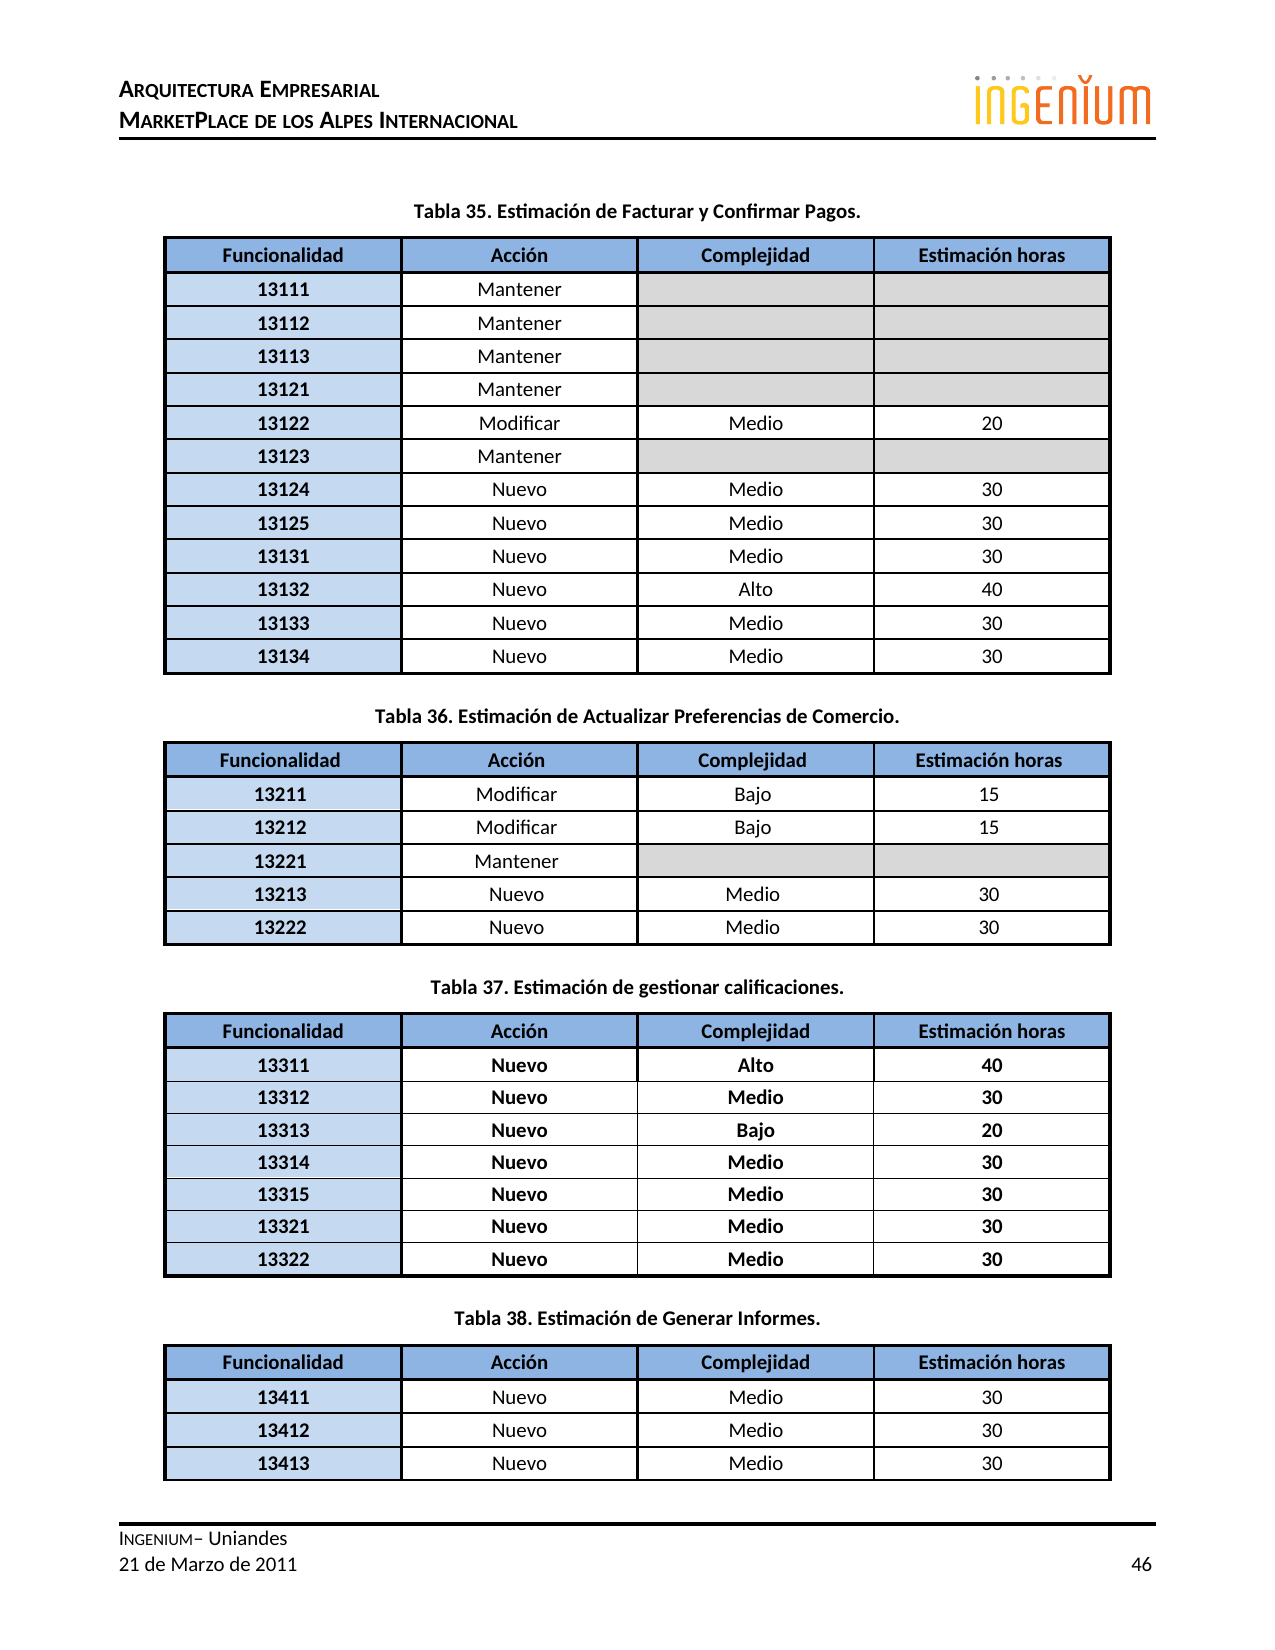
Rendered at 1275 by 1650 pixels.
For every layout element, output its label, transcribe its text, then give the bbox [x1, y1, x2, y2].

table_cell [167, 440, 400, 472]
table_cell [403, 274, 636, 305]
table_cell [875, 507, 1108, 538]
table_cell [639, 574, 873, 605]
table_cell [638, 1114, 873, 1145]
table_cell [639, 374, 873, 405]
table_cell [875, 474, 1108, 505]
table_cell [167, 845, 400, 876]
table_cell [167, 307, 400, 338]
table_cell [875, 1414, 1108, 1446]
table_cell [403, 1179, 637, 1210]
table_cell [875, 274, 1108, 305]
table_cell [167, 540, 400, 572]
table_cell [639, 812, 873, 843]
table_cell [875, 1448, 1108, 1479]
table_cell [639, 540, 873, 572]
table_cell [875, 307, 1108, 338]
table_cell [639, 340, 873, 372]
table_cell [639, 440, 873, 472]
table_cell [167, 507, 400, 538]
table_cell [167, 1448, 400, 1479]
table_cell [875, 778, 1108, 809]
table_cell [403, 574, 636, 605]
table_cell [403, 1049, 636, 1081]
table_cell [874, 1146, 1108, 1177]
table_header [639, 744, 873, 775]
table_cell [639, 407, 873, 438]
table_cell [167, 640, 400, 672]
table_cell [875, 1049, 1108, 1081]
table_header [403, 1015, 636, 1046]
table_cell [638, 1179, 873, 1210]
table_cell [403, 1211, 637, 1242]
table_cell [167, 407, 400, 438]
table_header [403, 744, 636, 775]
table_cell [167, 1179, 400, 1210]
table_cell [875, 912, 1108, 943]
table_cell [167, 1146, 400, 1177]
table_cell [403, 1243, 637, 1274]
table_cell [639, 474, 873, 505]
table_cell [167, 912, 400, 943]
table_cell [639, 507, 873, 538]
text Tabla 37. Estimación de gestionar calificaciones. [118, 974, 1156, 999]
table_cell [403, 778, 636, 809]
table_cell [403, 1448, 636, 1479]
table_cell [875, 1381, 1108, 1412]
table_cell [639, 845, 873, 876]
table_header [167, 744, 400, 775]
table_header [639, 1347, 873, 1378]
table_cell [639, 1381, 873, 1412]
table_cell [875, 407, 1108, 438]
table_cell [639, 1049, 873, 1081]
text Tabla 36. Estimación de Actualizar Preferencias de Comercio. [118, 703, 1156, 728]
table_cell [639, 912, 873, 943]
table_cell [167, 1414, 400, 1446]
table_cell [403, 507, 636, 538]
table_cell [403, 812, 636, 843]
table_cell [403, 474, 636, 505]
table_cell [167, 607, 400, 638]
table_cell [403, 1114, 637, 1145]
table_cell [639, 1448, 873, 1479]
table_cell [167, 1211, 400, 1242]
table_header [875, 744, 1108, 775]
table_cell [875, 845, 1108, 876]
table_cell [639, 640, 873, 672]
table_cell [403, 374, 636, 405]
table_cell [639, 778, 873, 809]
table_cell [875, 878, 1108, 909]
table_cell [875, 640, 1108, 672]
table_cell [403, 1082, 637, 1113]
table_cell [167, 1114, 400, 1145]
text Tabla 35. Estimación de Facturar y Confirmar Pagos. [118, 198, 1156, 224]
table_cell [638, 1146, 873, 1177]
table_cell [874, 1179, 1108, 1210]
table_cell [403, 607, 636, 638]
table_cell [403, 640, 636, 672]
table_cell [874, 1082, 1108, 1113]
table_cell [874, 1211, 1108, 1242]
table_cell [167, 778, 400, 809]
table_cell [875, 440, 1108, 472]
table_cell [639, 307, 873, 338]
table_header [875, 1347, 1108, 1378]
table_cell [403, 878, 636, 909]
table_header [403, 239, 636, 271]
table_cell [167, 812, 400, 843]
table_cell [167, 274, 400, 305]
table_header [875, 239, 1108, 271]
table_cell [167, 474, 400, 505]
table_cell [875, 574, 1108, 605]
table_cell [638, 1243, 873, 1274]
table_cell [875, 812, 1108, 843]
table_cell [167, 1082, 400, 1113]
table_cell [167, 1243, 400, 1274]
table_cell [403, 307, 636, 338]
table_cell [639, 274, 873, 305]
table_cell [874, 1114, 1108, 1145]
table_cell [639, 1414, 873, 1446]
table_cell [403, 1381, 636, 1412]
text Tabla 38. Estimación de Generar Informes. [118, 1306, 1156, 1331]
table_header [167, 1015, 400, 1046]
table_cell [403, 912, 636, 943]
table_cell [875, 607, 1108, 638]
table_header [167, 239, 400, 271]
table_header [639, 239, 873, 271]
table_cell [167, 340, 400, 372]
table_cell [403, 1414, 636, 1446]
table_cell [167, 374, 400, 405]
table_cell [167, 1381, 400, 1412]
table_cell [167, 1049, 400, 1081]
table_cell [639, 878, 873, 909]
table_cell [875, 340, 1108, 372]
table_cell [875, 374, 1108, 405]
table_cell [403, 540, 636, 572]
picture [975, 75, 1157, 136]
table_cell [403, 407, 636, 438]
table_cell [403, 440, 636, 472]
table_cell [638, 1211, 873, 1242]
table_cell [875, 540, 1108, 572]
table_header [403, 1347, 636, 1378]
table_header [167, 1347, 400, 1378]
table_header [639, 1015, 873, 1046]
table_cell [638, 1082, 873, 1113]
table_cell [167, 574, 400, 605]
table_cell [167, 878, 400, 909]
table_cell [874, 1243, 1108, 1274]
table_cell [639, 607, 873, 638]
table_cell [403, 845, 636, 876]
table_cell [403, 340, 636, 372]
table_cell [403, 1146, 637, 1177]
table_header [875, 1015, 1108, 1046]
